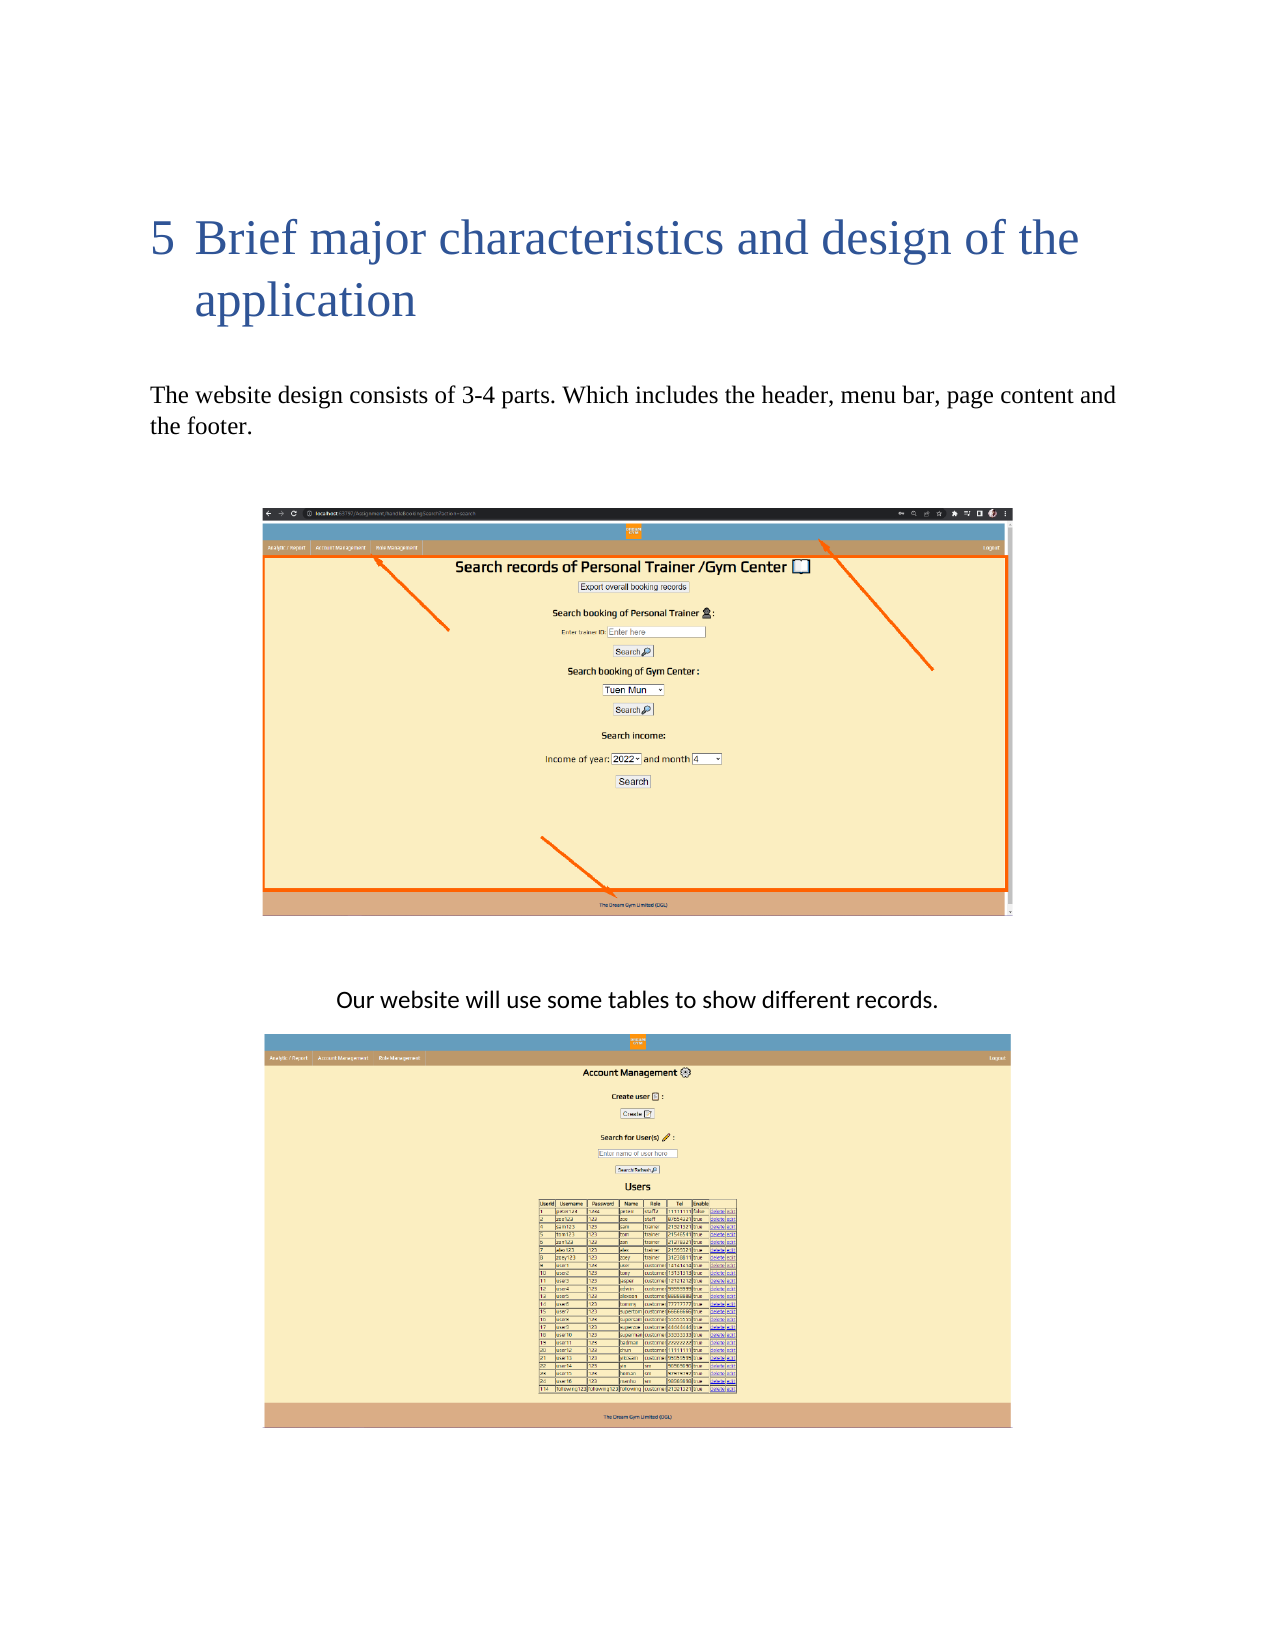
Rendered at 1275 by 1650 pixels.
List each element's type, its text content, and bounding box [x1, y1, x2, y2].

text Our website will use some tables to show different records. [150, 984, 1125, 1015]
subtitle Brief major characteristics and design of the application [150, 208, 1125, 327]
picture [262, 1034, 1013, 1428]
text The website design consists of 3-4 parts. Which includes the header, menu bar, page content and the footer. [150, 380, 1125, 439]
picture [262, 508, 1013, 916]
